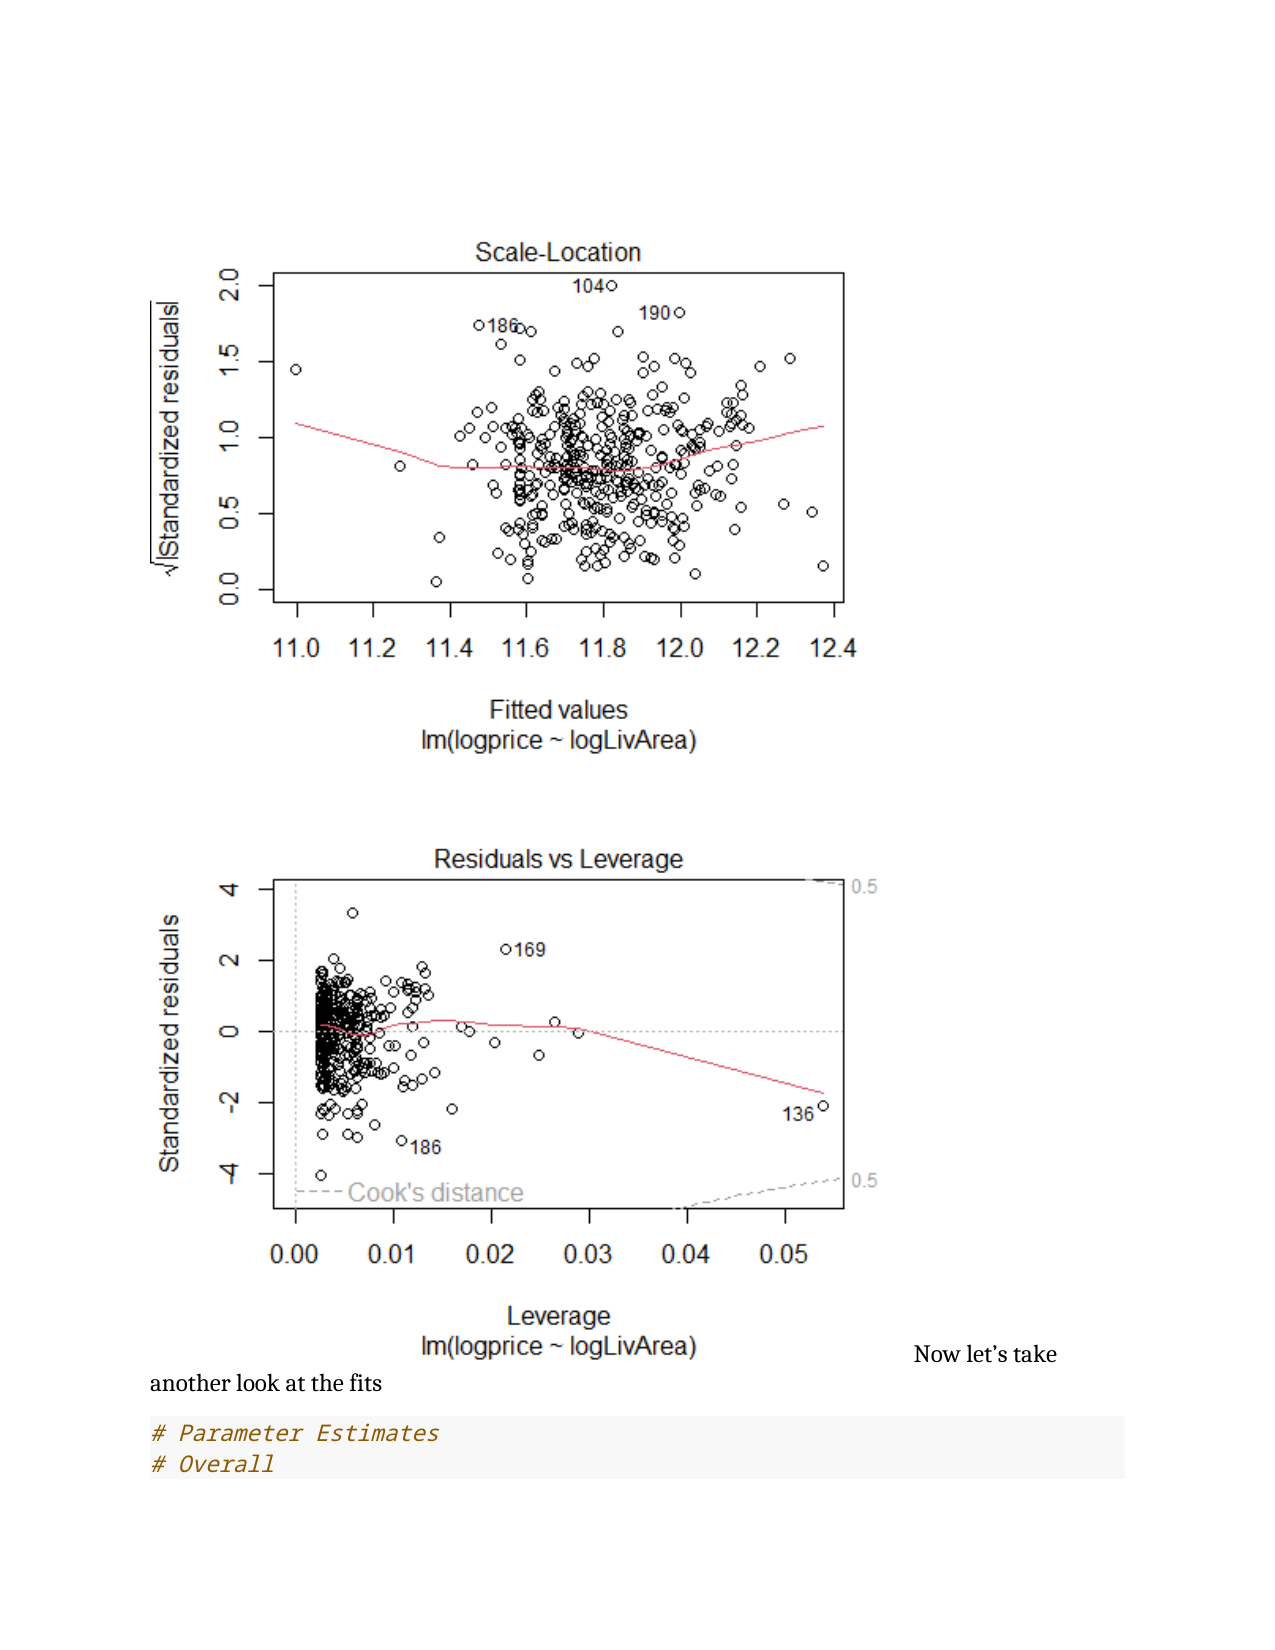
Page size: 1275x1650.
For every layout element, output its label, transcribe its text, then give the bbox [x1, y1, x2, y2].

text # Parameter Estimates # Overall fit = lm(logprice ~ logLivArea, data = C21) summary(fit) [274, 1416, 1125, 1479]
picture [150, 150, 908, 1363]
